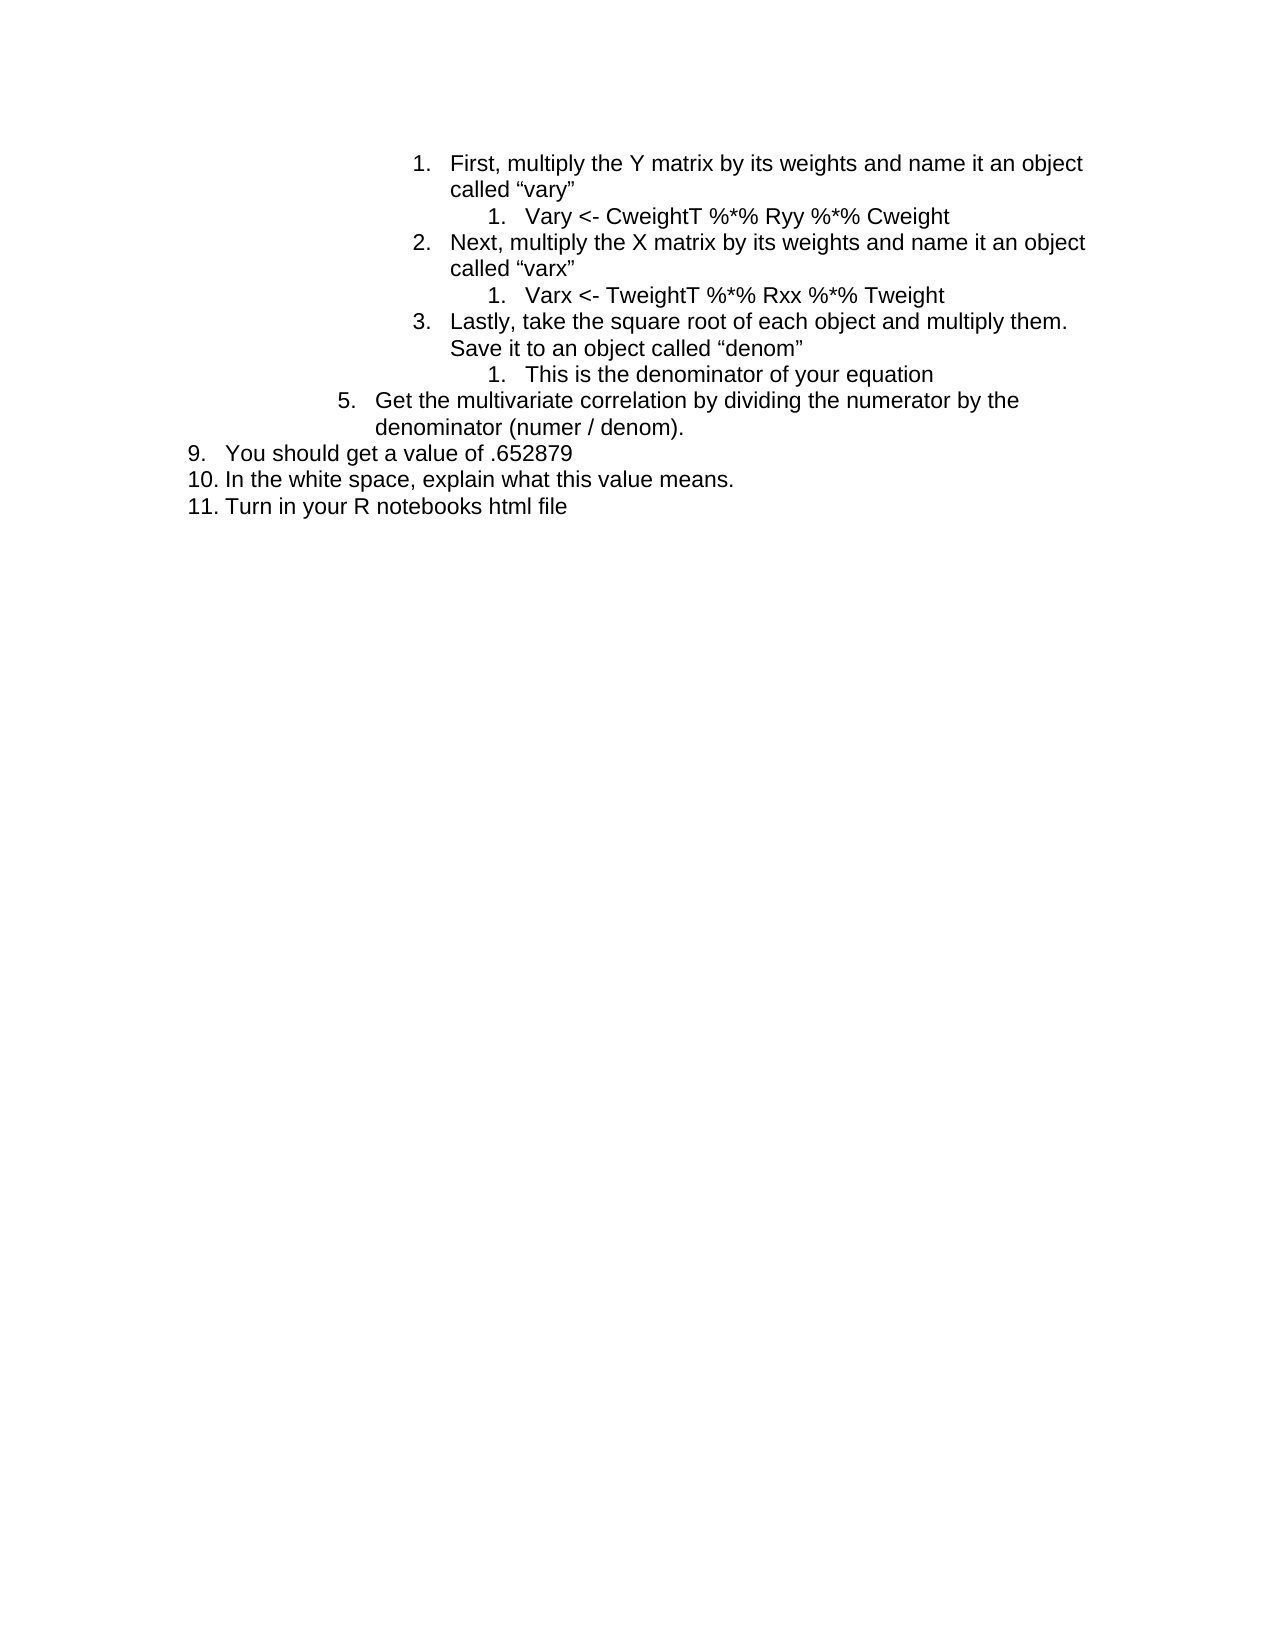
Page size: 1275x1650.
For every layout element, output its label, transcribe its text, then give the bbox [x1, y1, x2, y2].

list Varx <- TweightT %*% Rxx %*% Tweight [487, 282, 1125, 308]
list Get the multivariate correlation by dividing the numerator by the denominator (numer / denom). [337, 387, 1125, 440]
list Turn in your R notebooks html file [187, 493, 1125, 519]
list Vary <- CweightT %*% Ryy %*% Cweight [487, 203, 1125, 229]
list You should get a value of .652879 [187, 440, 1125, 466]
list In the white space, explain what this value means. [187, 466, 1125, 493]
list Next, multiply the X matrix by its weights and name it an object called “varx” [412, 229, 1125, 282]
list This is the denominator of your equation [487, 361, 1125, 387]
list Lastly, take the square root of each object and multiply them. Save it to an object called “denom” [412, 308, 1125, 361]
list First, multiply the Y matrix by its weights and name it an object called “vary” [412, 150, 1125, 203]
